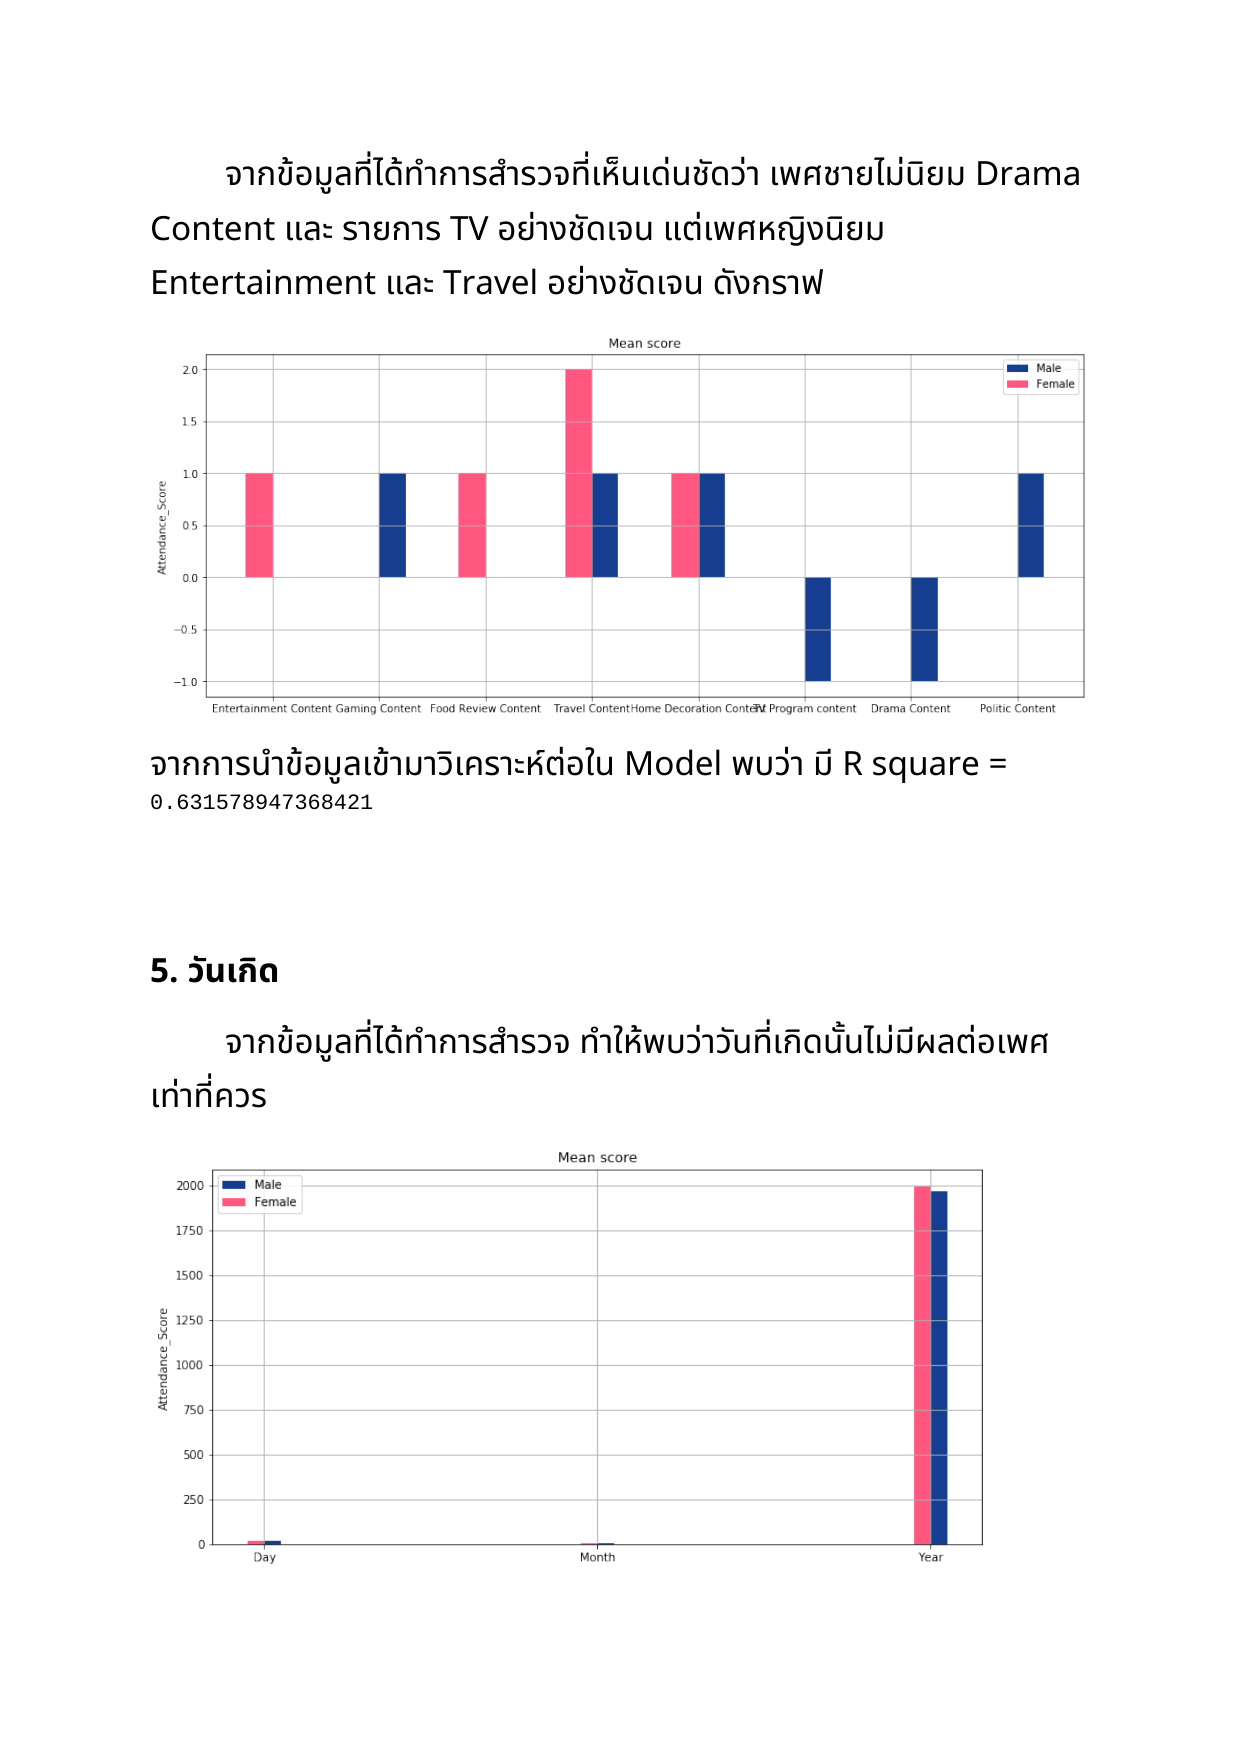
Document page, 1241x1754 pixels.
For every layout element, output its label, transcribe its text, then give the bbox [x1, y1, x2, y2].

text จากการนำข้อมูลเข้ามาวิเคราะห์ต่อใน Model พบว่า มี R square = 0.631578947368421 [150, 740, 1090, 816]
picture [150, 330, 1091, 722]
text จากข้อมูลที่ได้ทำการสำรวจที่เห็นเด่นชัดว่า เพศชายไม่นิยม Drama Content และ รายการ TV อย่างชัดเจน แต่เพศหญิงนิยม Entertainment และ Travel อย่างชัดเจน ดังกราฟ [150, 150, 1090, 310]
text จากข้อมูลที่ได้ทำการสำรวจ ทำให้พบว่าวันที่เกิดนั้นไม่มีผลต่อเพศเท่าที่ควร [150, 1018, 1090, 1123]
picture [150, 1143, 990, 1572]
text 5. วันเกิด [150, 947, 1090, 997]
